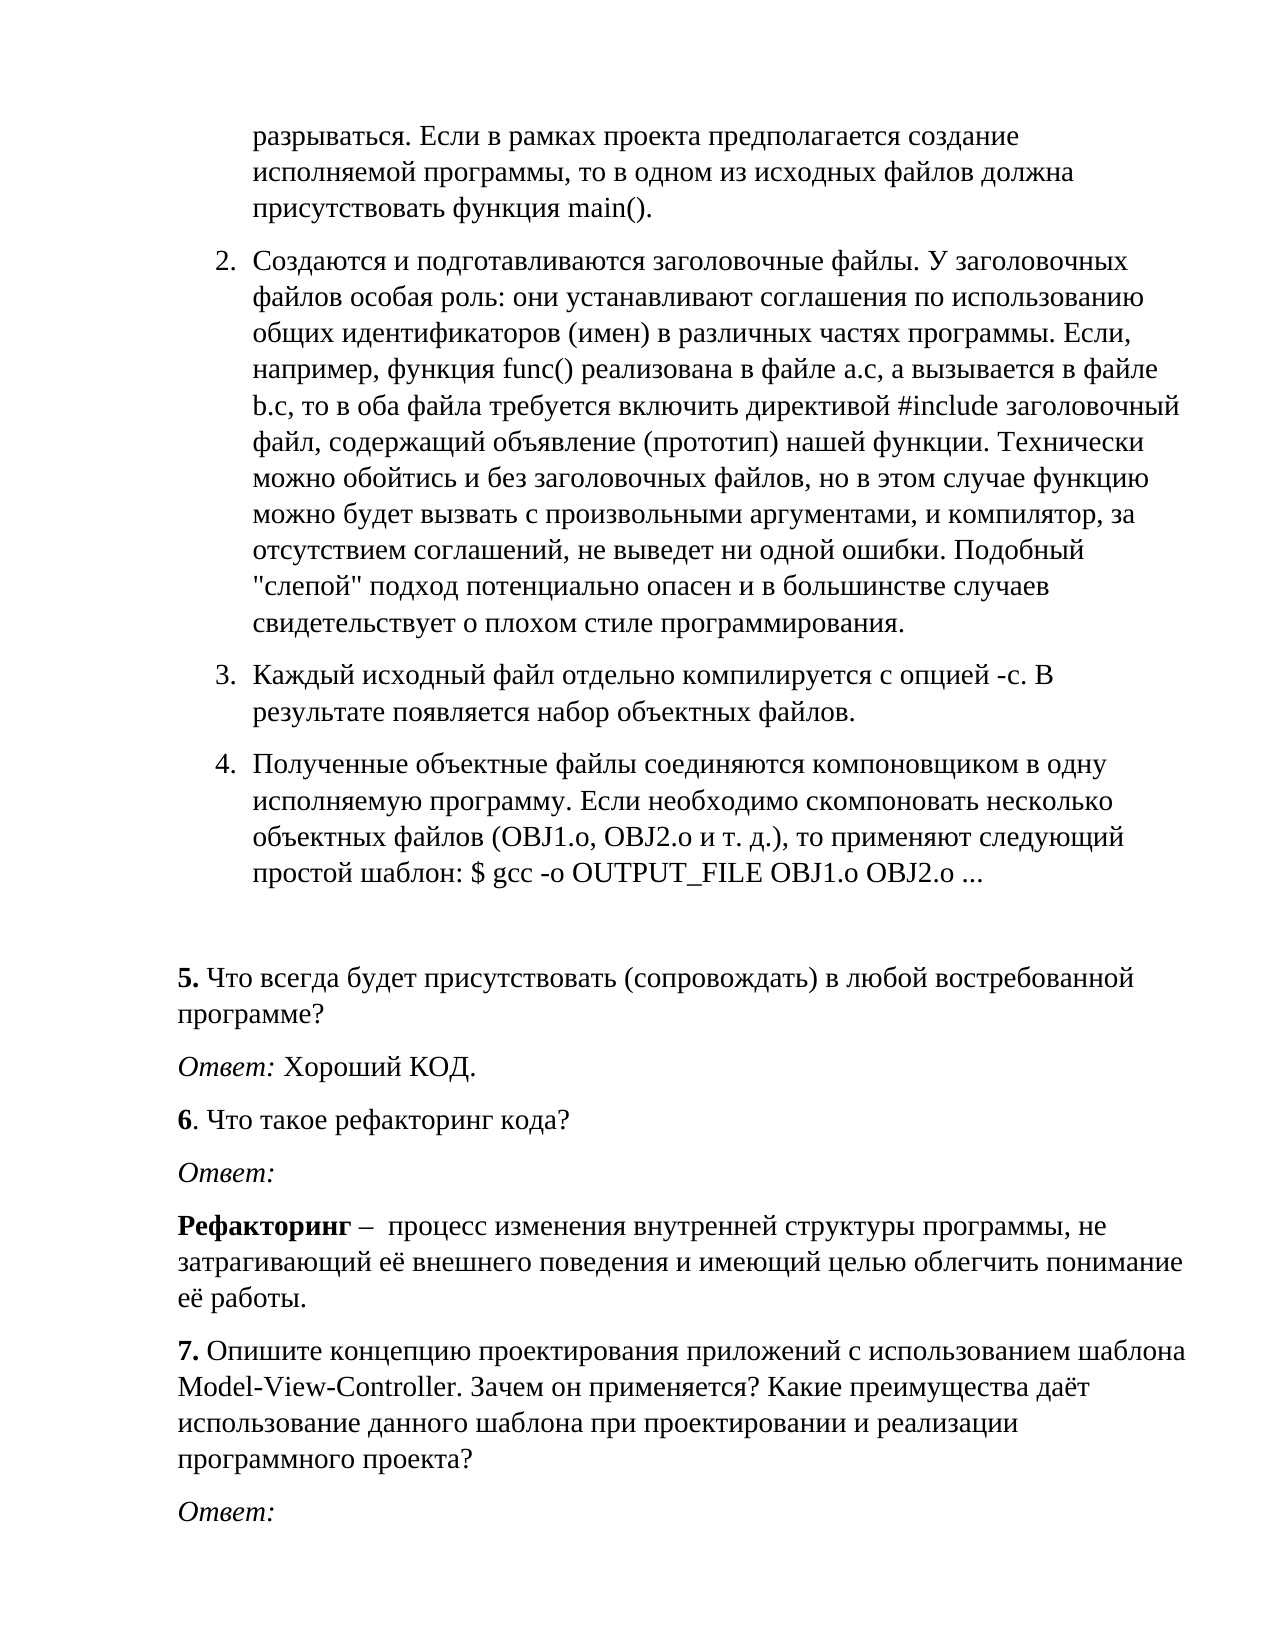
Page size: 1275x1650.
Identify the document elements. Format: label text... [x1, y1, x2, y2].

list Каждый исходный файл отдельно компилируется с опцией -c. В результате появляется набор объектных файлов. [215, 657, 1186, 727]
text Рефакторинг – процесс изменения внутренней структуры программы, не затрагивающий её внешнего поведения и имеющий целью облегчить понимание её работы. [177, 1208, 1186, 1314]
text 6. Что такое рефакторинг кода? [177, 1102, 1186, 1136]
text 7. Опишите концепцию проектирования приложений с использованием шаблона Model-View-Controller. Зачем он применяется? Какие преимущества даёт использование данного шаблона при проектировании и реализации программного проекта? [177, 1333, 1186, 1475]
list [215, 118, 1186, 224]
text Ответ: [177, 1155, 1186, 1189]
list Создаются и подготавливаются заголовочные файлы. У заголовочных файлов особая роль: они устанавливают соглашения по использованию общих идентификаторов (имен) в различных частях программы. Если, например, функция func() реализована в файле a.c, а вызывается в файле b.c, то в оба файла требуется включить директивой #include заголовочный файл, содержащий объявление (прототип) нашей функции. Технически можно обойтись и без заголовочных файлов, но в этом случае функцию можно будет вызвать с произвольными аргументами, и компилятор, за отсутствием соглашений, не выведет ни одной ошибки. Подобный "слепой" подход потенциально опасен и в большинстве случаев свидетельствует о плохом стиле программирования. [215, 243, 1186, 638]
text Ответ: [177, 1494, 1186, 1528]
text Ответ: Хороший КОД. [177, 1049, 1186, 1083]
text 5. Что всегда будет присутствовать (сопровождать) в любой востребованной программе? [177, 961, 1186, 1030]
list Полученные объектные файлы соединяются компоновщиком в одну исполняемую программу. Если необходимо скомпоновать несколько объектных файлов (OBJ1.o, OBJ2.o и т. д.), то применяют следующий простой шаблон: $ gcc -o OUTPUT_FILE OBJ1.o OBJ2.o ... [215, 746, 1186, 888]
